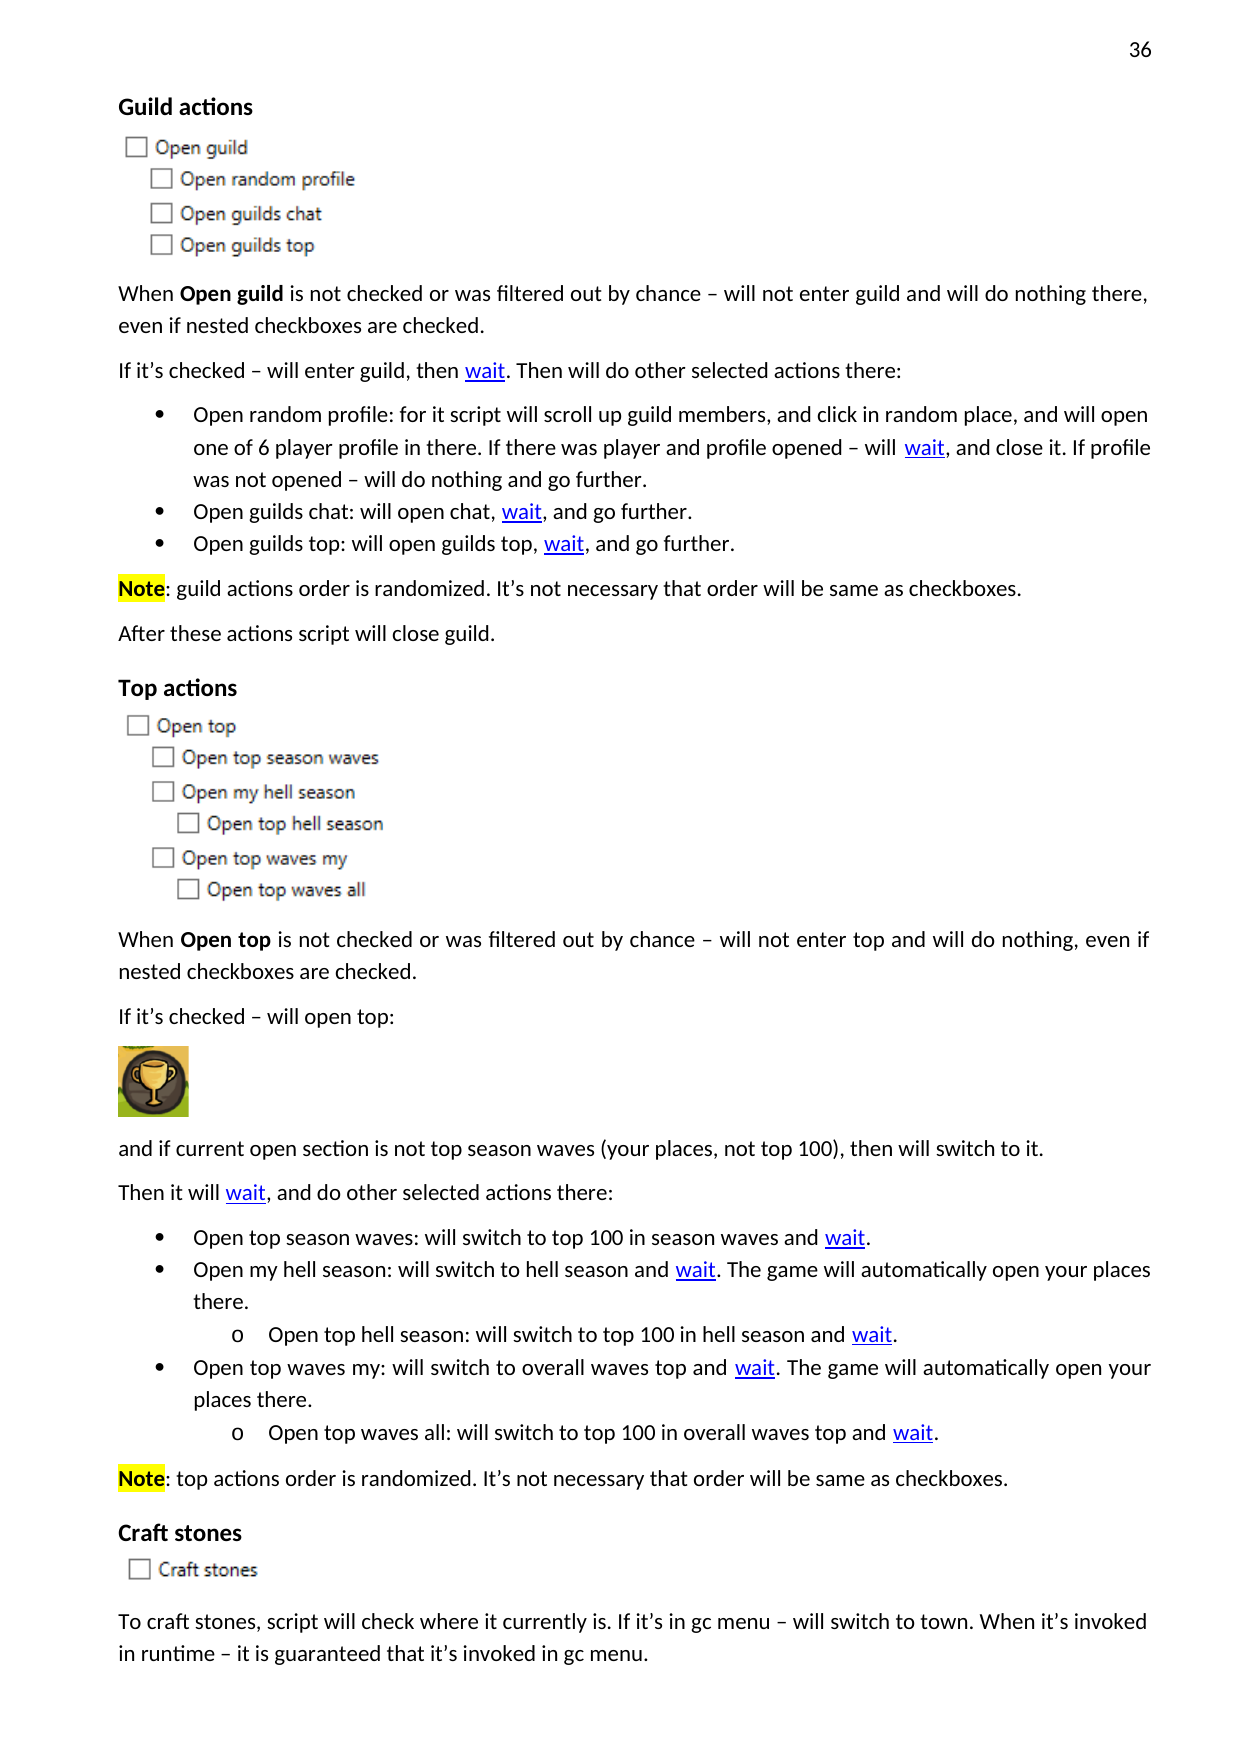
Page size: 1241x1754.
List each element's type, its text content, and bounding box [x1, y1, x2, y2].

picture [118, 706, 415, 909]
picture [118, 126, 378, 263]
list Open top waves all: will switch to top 100 in overall waves top and wait. [231, 1418, 1152, 1447]
text To craft stones, script will check where it currently is. If it’s in gc menu – will switch to town. When it’s invoked in runtime – it is guaranteed that it’s invoked in gc menu. [118, 1607, 1152, 1668]
text Note: guild actions order is randomized. It’s not necessary that order will be same as checkboxes. [165, 574, 1152, 602]
text If it’s checked – will enter guild, then wait. Then will do other selected actions there: [118, 356, 1152, 384]
subtitle Guild actions [118, 91, 1152, 122]
list Open random profile: for it script will scroll up guild members, and click in random place, and will open one of 6 player profile in there. If there was player and profile opened – will wait, and close it. If profile was not opened – will do nothing and go further. [156, 401, 1152, 493]
list Open top hell season: will switch to top 100 in hell season and wait. [231, 1320, 1152, 1349]
subtitle Top actions [118, 672, 1152, 702]
list Open my hell season: will switch to hell season and wait. The game will automatically open your places there. [156, 1255, 1152, 1316]
text When Open top is not checked or was filtered out by chance – will not enter top and will do nothing, even if nested checkboxes are checked. [118, 925, 1152, 985]
picture [118, 1046, 189, 1117]
text After these actions script will close guild. [118, 619, 1152, 647]
text When Open guild is not checked or was filtered out by chance – will not enter guild and will do nothing there, even if nested checkboxes are checked. [118, 279, 1152, 339]
text Then it will wait, and do other selected actions there: [118, 1178, 1152, 1206]
list Open guilds top: will open guilds top, wait, and go further. [156, 529, 1152, 557]
text and if current open section is not top season waves (your places, not top 100), then will switch to it. [118, 1134, 1152, 1162]
list Open top waves my: will switch to overall waves top and wait. The game will automatically open your places there. [156, 1353, 1152, 1413]
text Note: top actions order is randomized. It’s not necessary that order will be same as checkboxes. [165, 1464, 1152, 1492]
subtitle Craft stones [118, 1517, 1152, 1547]
picture [118, 1551, 275, 1591]
list Open guilds chat: will open chat, wait, and go further. [156, 497, 1152, 525]
list Open top season waves: will switch to top 100 in season waves and wait. [156, 1223, 1152, 1251]
text If it’s checked – will open top: [118, 1002, 1152, 1030]
